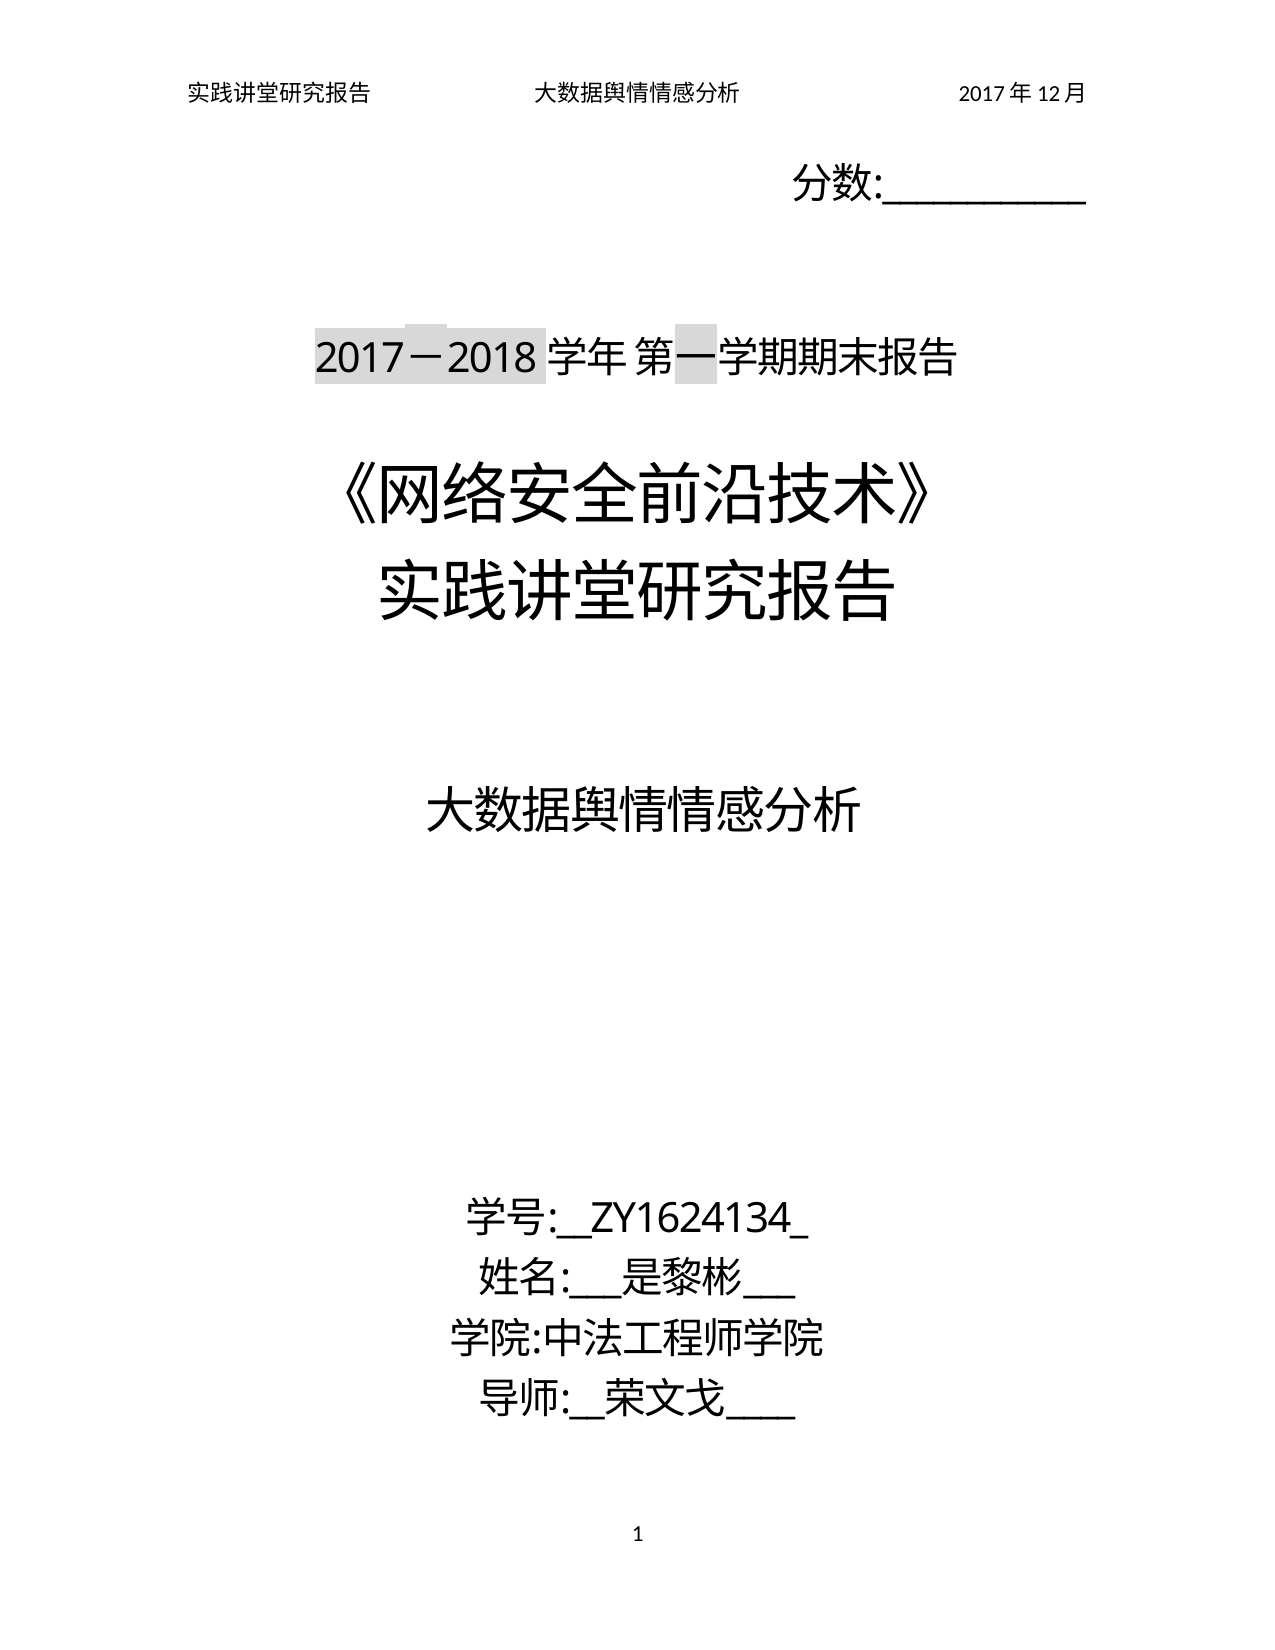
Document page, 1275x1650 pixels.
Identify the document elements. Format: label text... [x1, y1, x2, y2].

text 学院:中法工程师学院 [187, 1305, 1087, 1365]
text 《网络安全前沿技术》 [187, 441, 1087, 538]
text 导师:__荣文戈____ [187, 1365, 1087, 1426]
text 姓名:___是黎彬___ [187, 1244, 1087, 1305]
text 2017－2018 学年 第一学期期末报告 [717, 324, 1087, 384]
text 2017－2018 学年 第一学期期末报告 [447, 324, 675, 384]
text 大数据舆情情感分析 [187, 771, 1087, 843]
text 学号:__ZY1624134_ [187, 1184, 1087, 1244]
text 2017－2018 学年 第一学期期末报告 [187, 324, 405, 384]
text 分数:____________ [187, 150, 1087, 211]
text 实践讲堂研究报告 [187, 538, 1087, 634]
